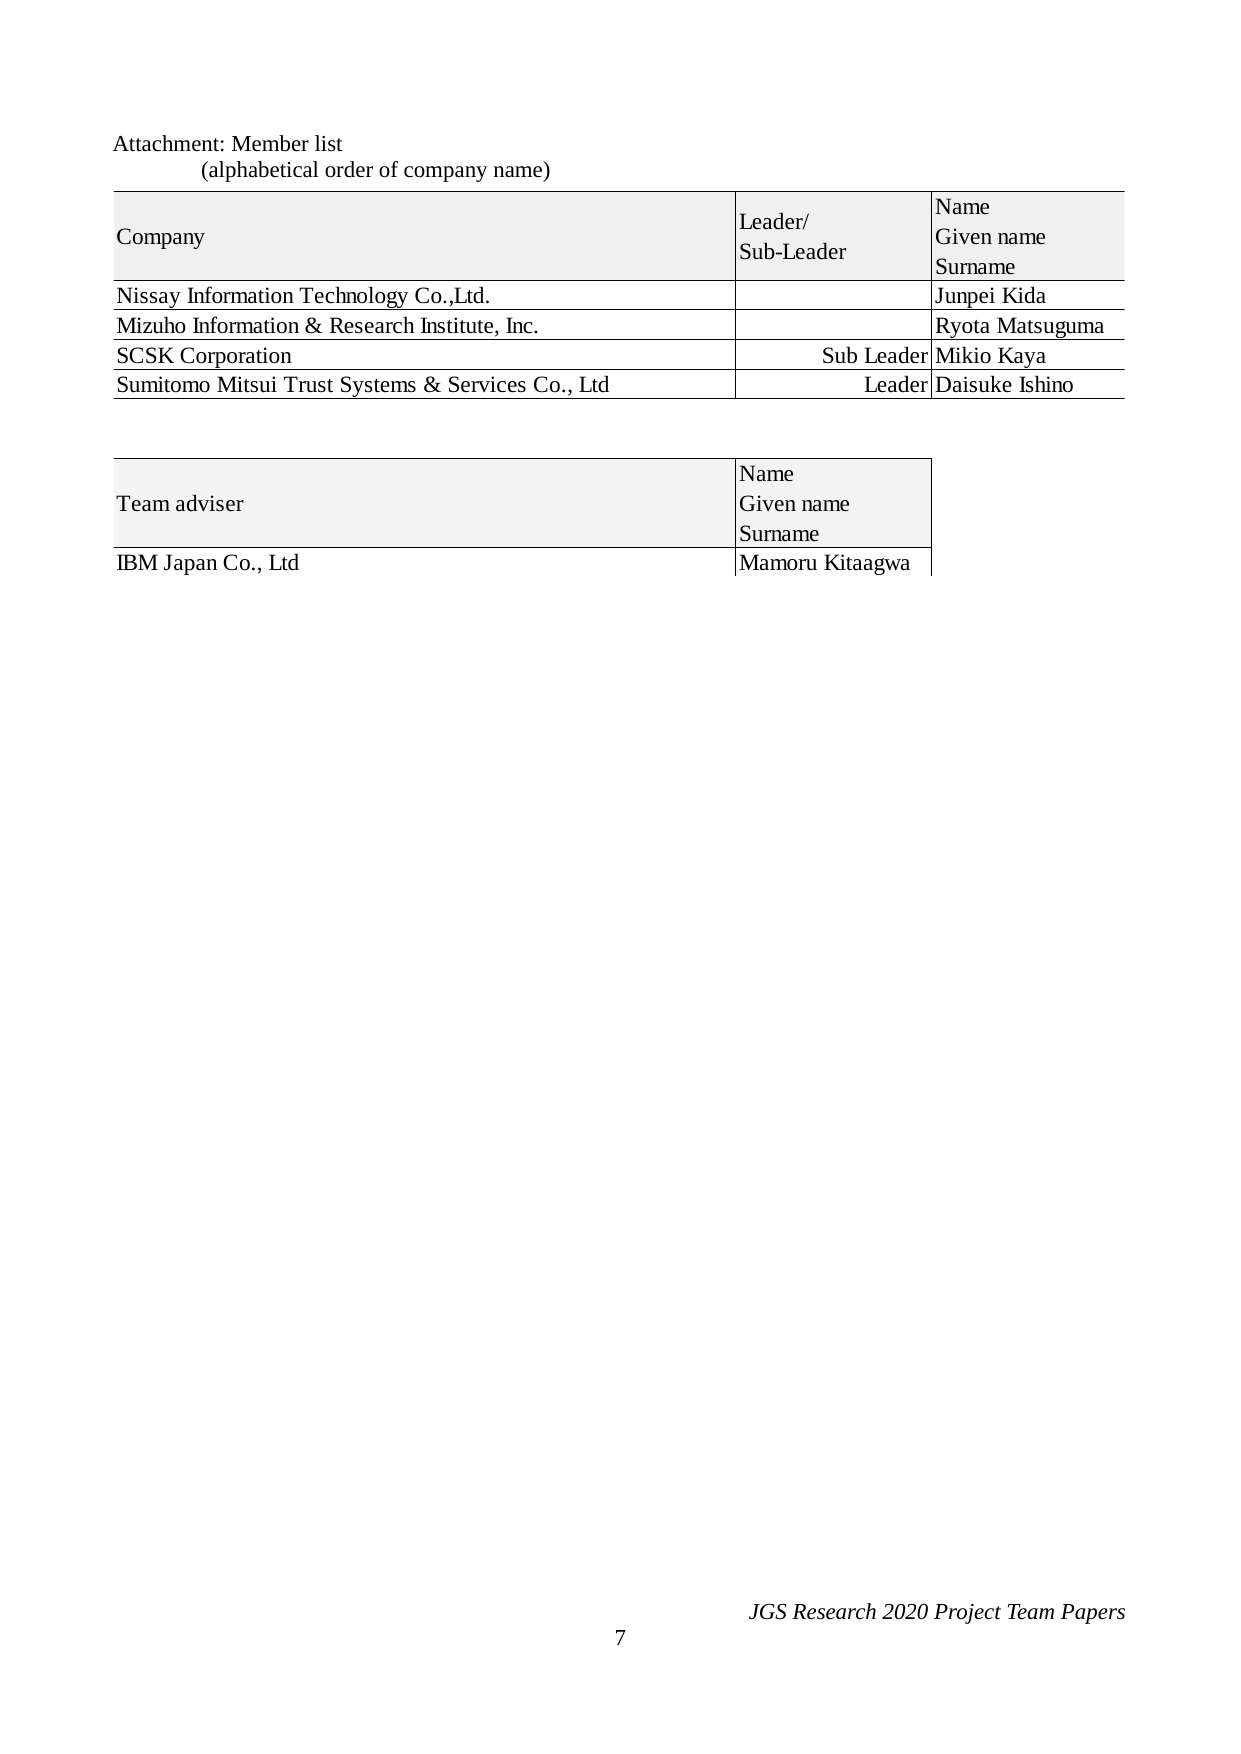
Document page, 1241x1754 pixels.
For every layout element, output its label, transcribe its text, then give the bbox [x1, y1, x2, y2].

text Attachment: Member list [112, 130, 620, 156]
text (alphabetical order of company name) [112, 156, 620, 183]
